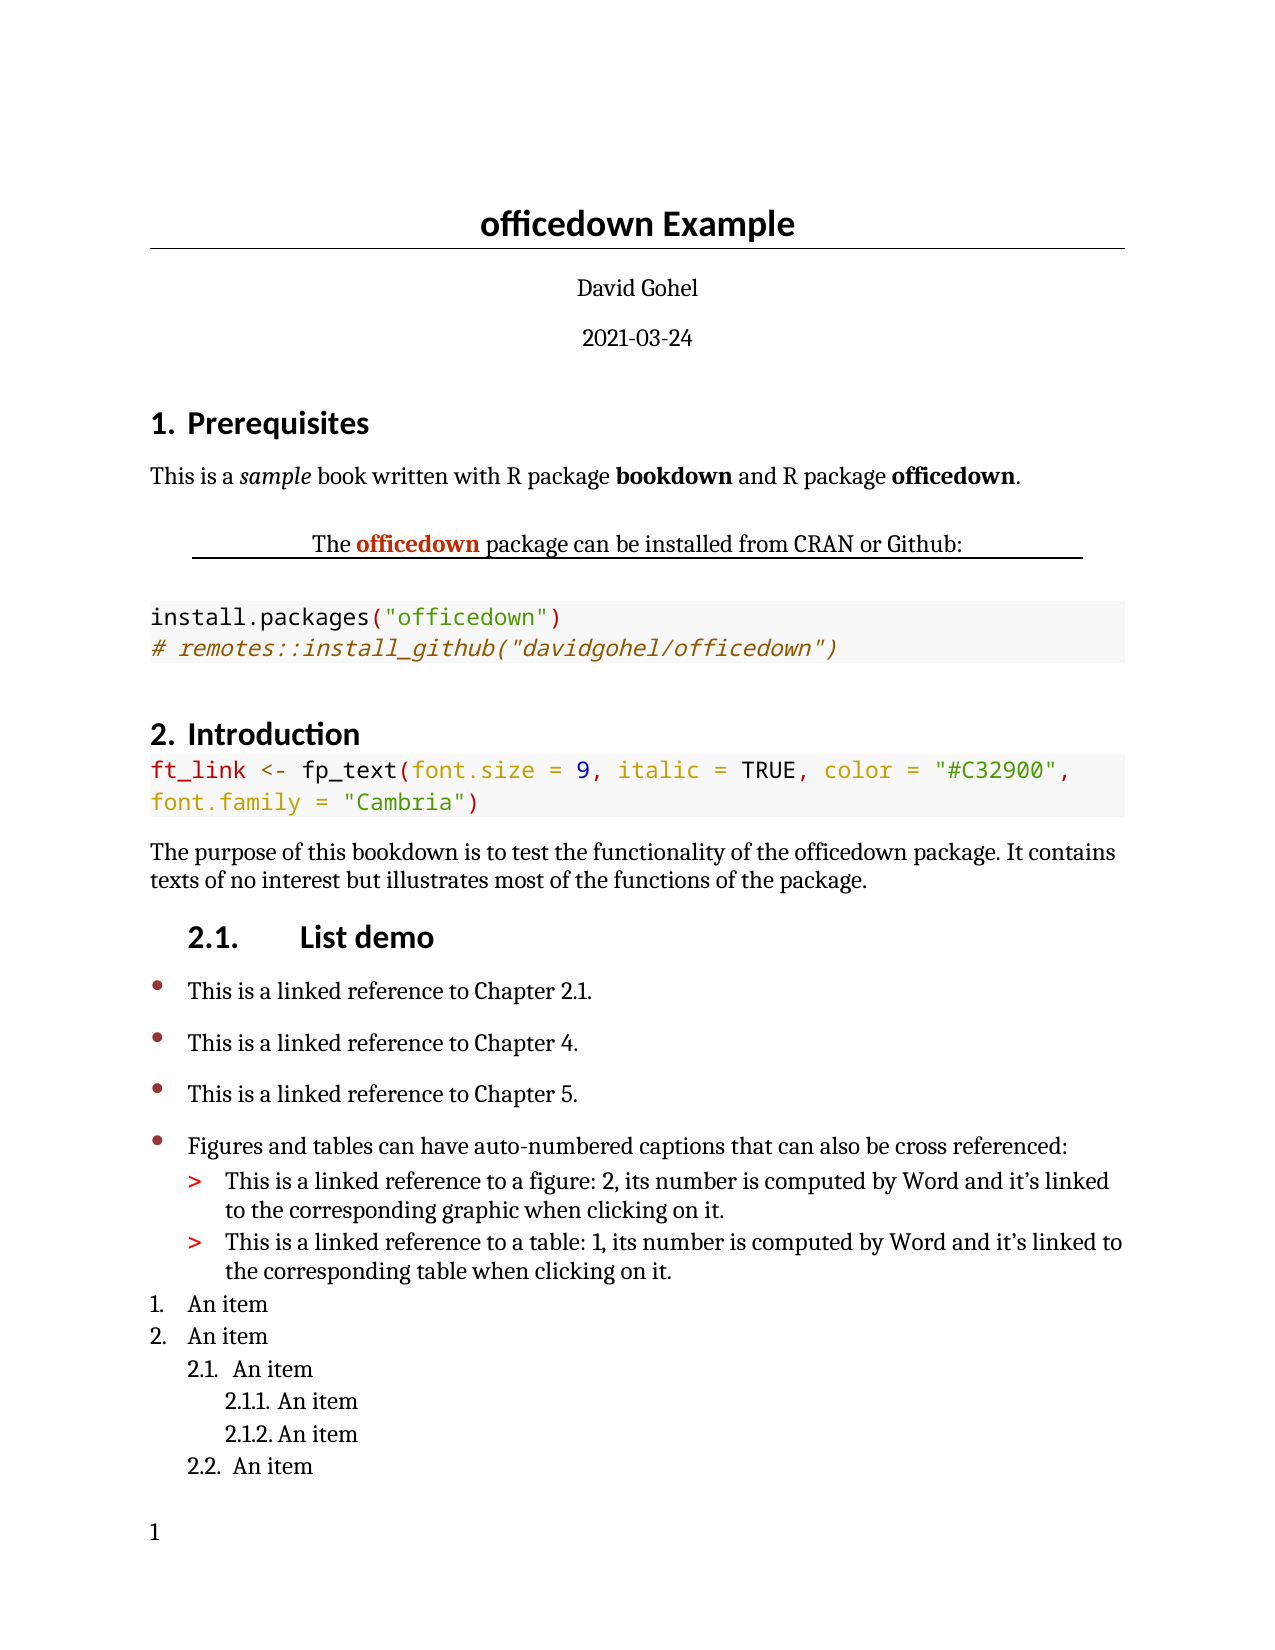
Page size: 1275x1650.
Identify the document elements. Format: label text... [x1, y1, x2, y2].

text David Gohel [150, 274, 1125, 303]
list An item [150, 1322, 1125, 1351]
list An item [150, 1289, 1125, 1318]
list This is a linked reference to Chapter . [150, 1064, 1125, 1112]
text ft_link <- fp_text(font.size = 9, italic = TRUE, color = "#C32900", font.family = "Cambria") [480, 754, 1125, 817]
list An item [225, 1419, 1125, 1448]
list Figures and tables can have auto-numbered captions that can also be cross referenced: [150, 1115, 1125, 1163]
subtitle Introduction [150, 713, 1125, 754]
text install.packages("officedown") # remotes::install_github("davidgohel/officedown") [562, 601, 1125, 663]
text 2021-03-24 [150, 323, 1125, 352]
text The officedown package can be installed from CRAN or Github: [192, 532, 1083, 557]
list This is a linked reference to a table: , its number is computed by Word and it’s linked to the corresponding table when clicking on it. [187, 1228, 1125, 1286]
text The purpose of this bookdown is to test the functionality of the officedown package. It contains texts of no interest but illustrates most of the functions of the package. [150, 837, 1125, 895]
list An item [187, 1354, 1125, 1383]
list This is a linked reference to Chapter . [150, 1012, 1125, 1060]
list This is a linked reference to Chapter . [150, 960, 1125, 1008]
list An item [187, 1452, 1125, 1481]
subtitle List demo [187, 916, 1125, 957]
text This is a sample book written with R package bookdown and R package officedown. [150, 462, 1125, 491]
list This is a linked reference to a figure: , its number is computed by Word and it’s linked to the corresponding graphic when clicking on it. [187, 1167, 1125, 1224]
title officedown Example [150, 200, 1125, 248]
list An item [225, 1387, 1125, 1416]
subtitle Prerequisites [150, 402, 1125, 443]
